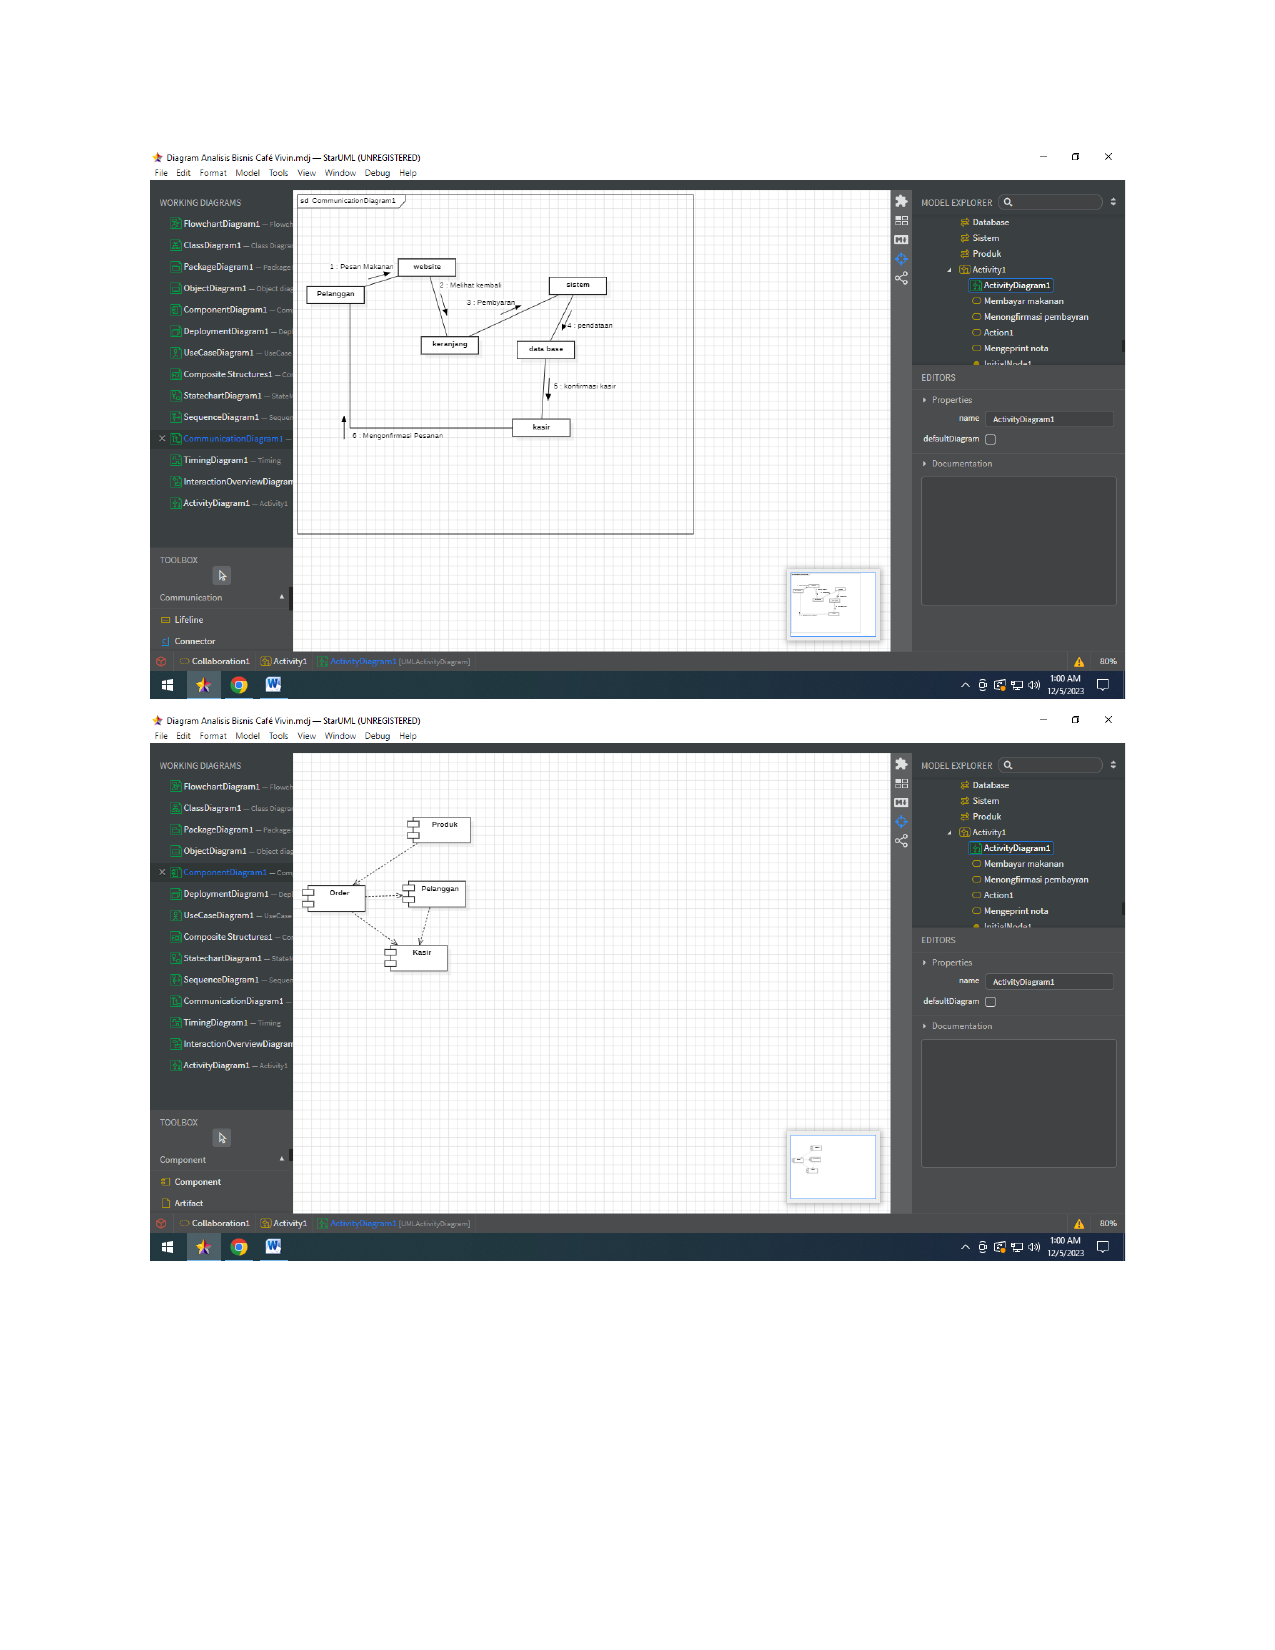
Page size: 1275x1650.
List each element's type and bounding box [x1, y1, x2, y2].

picture [150, 150, 1125, 699]
picture [150, 712, 1125, 1261]
